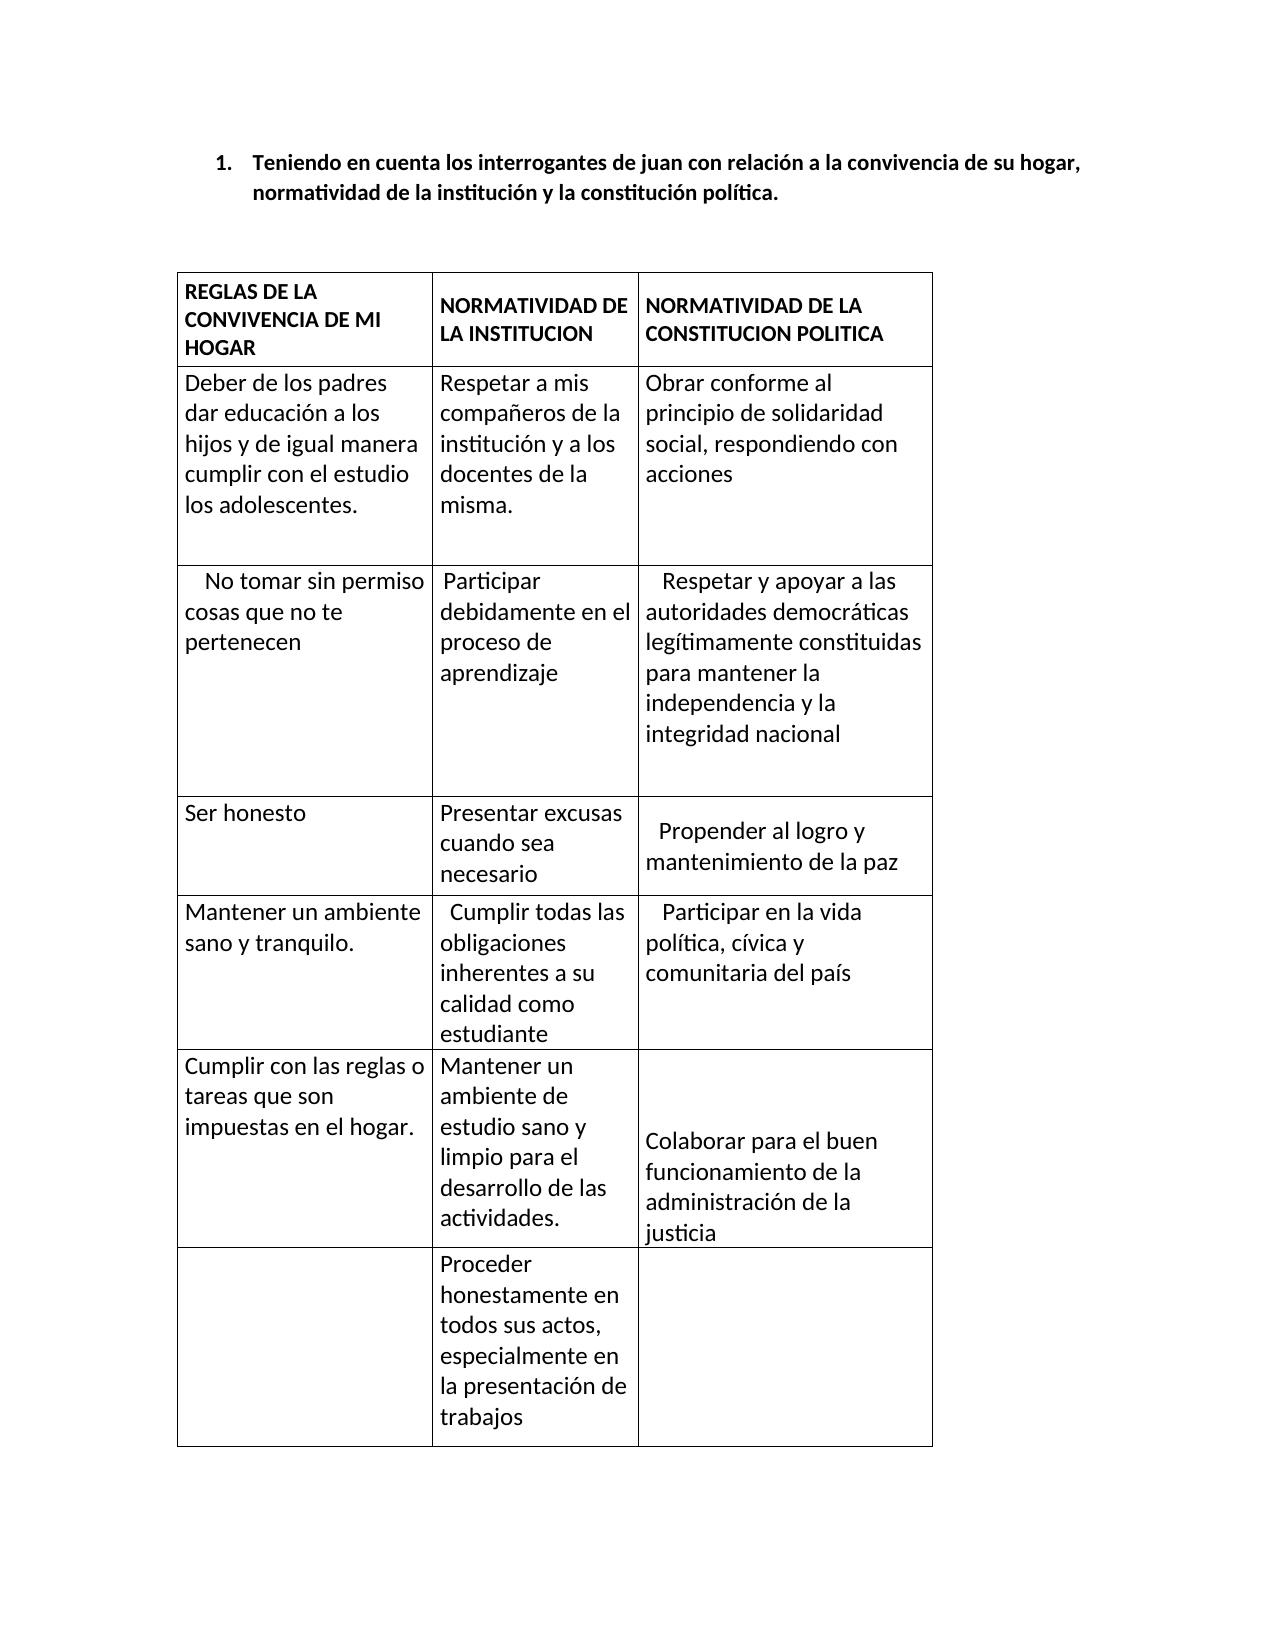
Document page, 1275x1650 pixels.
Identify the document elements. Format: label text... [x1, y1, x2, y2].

table_cell Proceder honestamente en todos sus actos, especialmente en la presentación de trabajos [433, 1248, 638, 1446]
table_cell Mantener un ambiente de estudio sano y limpio para el desarrollo de las actividades. [433, 1050, 638, 1247]
table_header NORMATIVIDAD DE LA INSTITUCION [433, 273, 638, 366]
table_cell Mantener un ambiente sano y tranquilo. [178, 896, 432, 1049]
table_header NORMATIVIDAD DE LA CONSTITUCION POLITICA [639, 273, 932, 366]
table_header REGLAS DE LA CONVIVENCIA DE MI HOGAR [178, 273, 432, 366]
table_cell Obrar conforme al principio de solidaridad social, respondiendo con acciones [639, 367, 932, 564]
table_cell [178, 1248, 432, 1446]
table_cell Ser honesto [178, 797, 432, 895]
table_cell Respetar a mis compañeros de la institución y a los docentes de la misma. [433, 367, 638, 564]
table_cell Deber de los padres dar educación a los hijos y de igual manera cumplir con el estudio los adolescentes. [178, 367, 432, 564]
table_cell Cumplir todas las obligaciones inherentes a su calidad como estudiante [433, 896, 638, 1049]
list Teniendo en cuenta los interrogantes de juan con relación a la convivencia de su hogar, normatividad de la institución y la constitución política. [215, 148, 1098, 206]
table_cell Participar en la vida política, cívica y comunitaria del país [639, 896, 932, 1049]
table_cell Colaborar para el buen funcionamiento de la administración de la justicia [639, 1050, 932, 1247]
table_cell No tomar sin permiso cosas que no te pertenecen [178, 566, 432, 796]
table_cell Presentar excusas cuando sea necesario [433, 797, 638, 895]
table_cell [639, 1248, 932, 1446]
table_cell Propender al logro y mantenimiento de la paz [639, 797, 932, 895]
table_cell Respetar y apoyar a las autoridades democráticas legítimamente constituidas para mantener la independencia y la integridad nacional [639, 566, 932, 796]
table_cell Participar debidamente en el proceso de aprendizaje [433, 566, 638, 796]
table_cell Cumplir con las reglas o tareas que son impuestas en el hogar. [178, 1050, 432, 1247]
